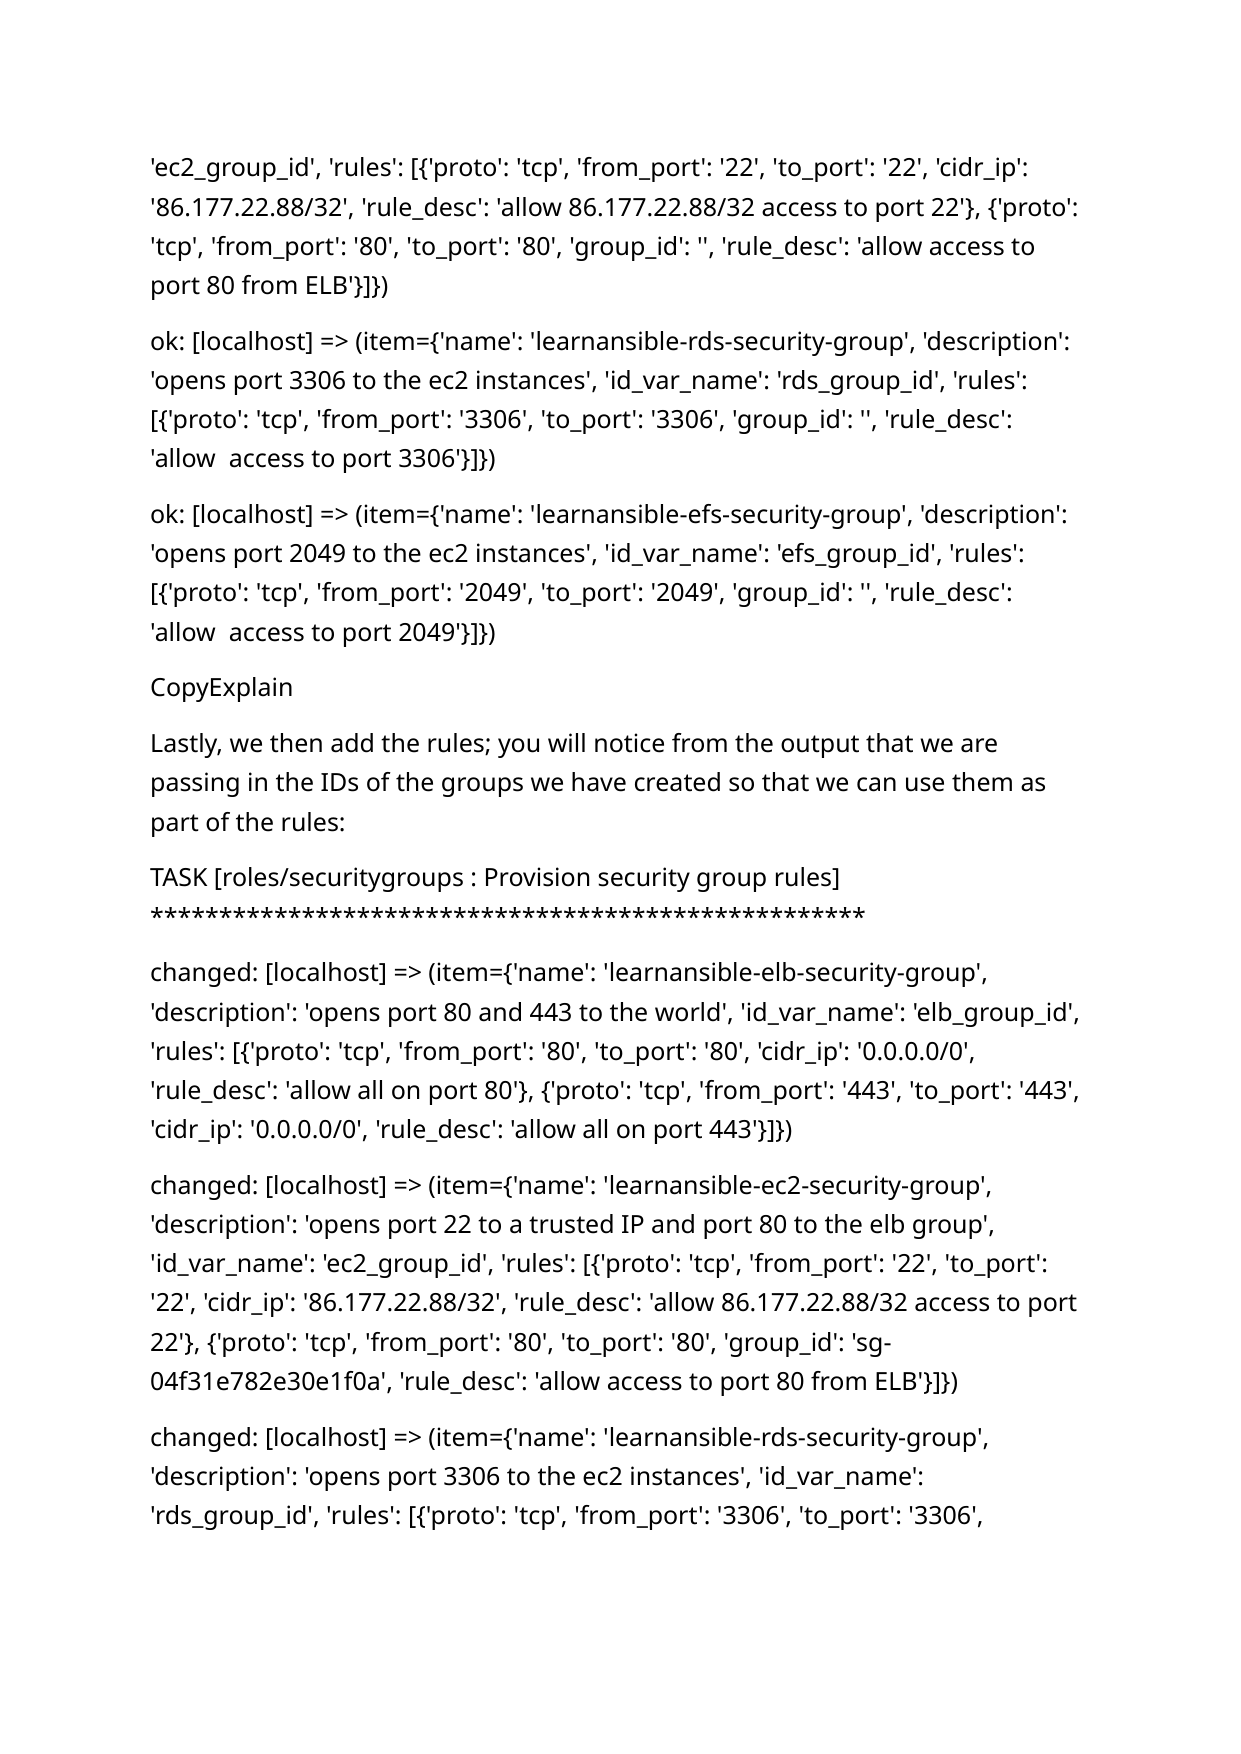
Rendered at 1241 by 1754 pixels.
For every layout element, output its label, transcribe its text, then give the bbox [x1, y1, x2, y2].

text ok: [localhost] => (item={'name': 'learnansible-rds-security-group', 'description': 'opens port 3306 to the ec2 instances', 'id_var_name': 'rds_group_id', 'rules': [{'proto': 'tcp', 'from_port': '3306', 'to_port': '3306', 'group_id': '', 'rule_desc': 'allow access to port 3306'}]}) [150, 323, 1090, 475]
text changed: [localhost] => (item={'name': 'learnansible-elb-security-group', 'description': 'opens port 80 and 443 to the world', 'id_var_name': 'elb_group_id', 'rules': [{'proto': 'tcp', 'from_port': '80', 'to_port': '80', 'cidr_ip': '0.0.0.0/0', 'rule_desc': 'allow all on port 80'}, {'proto': 'tcp', 'from_port': '443', 'to_port': '443', 'cidr_ip': '0.0.0.0/0', 'rule_desc': 'allow all on port 443'}]}) [150, 955, 1090, 1146]
text Lastly, we then add the rules; you will notice from the output that we are passing in the IDs of the groups we have created so that we can use them as part of the rules: [150, 726, 1090, 838]
text ok: [localhost] => (item={'name': 'learnansible-efs-security-group', 'description': 'opens port 2049 to the ec2 instances', 'id_var_name': 'efs_group_id', 'rules': [{'proto': 'tcp', 'from_port': '2049', 'to_port': '2049', 'group_id': '', 'rule_desc': 'allow access to port 2049'}]}) [150, 497, 1090, 648]
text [150, 150, 1090, 302]
text changed: [localhost] => (item={'name': 'learnansible-ec2-security-group', 'description': 'opens port 22 to a trusted IP and port 80 to the elb group', 'id_var_name': 'ec2_group_id', 'rules': [{'proto': 'tcp', 'from_port': '22', 'to_port': '22', 'cidr_ip': '86.177.22.88/32', 'rule_desc': 'allow 86.177.22.88/32 access to port 22'}, {'proto': 'tcp', 'from_port': '80', 'to_port': '80', 'group_id': 'sg-04f31e782e30e1f0a', 'rule_desc': 'allow access to port 80 from ELB'}]}) [150, 1167, 1090, 1397]
text TASK [roles/securitygroups : Provision security group rules] **************************************************** [150, 860, 1090, 933]
text CopyExplain [150, 670, 1090, 704]
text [150, 1419, 1090, 1532]
